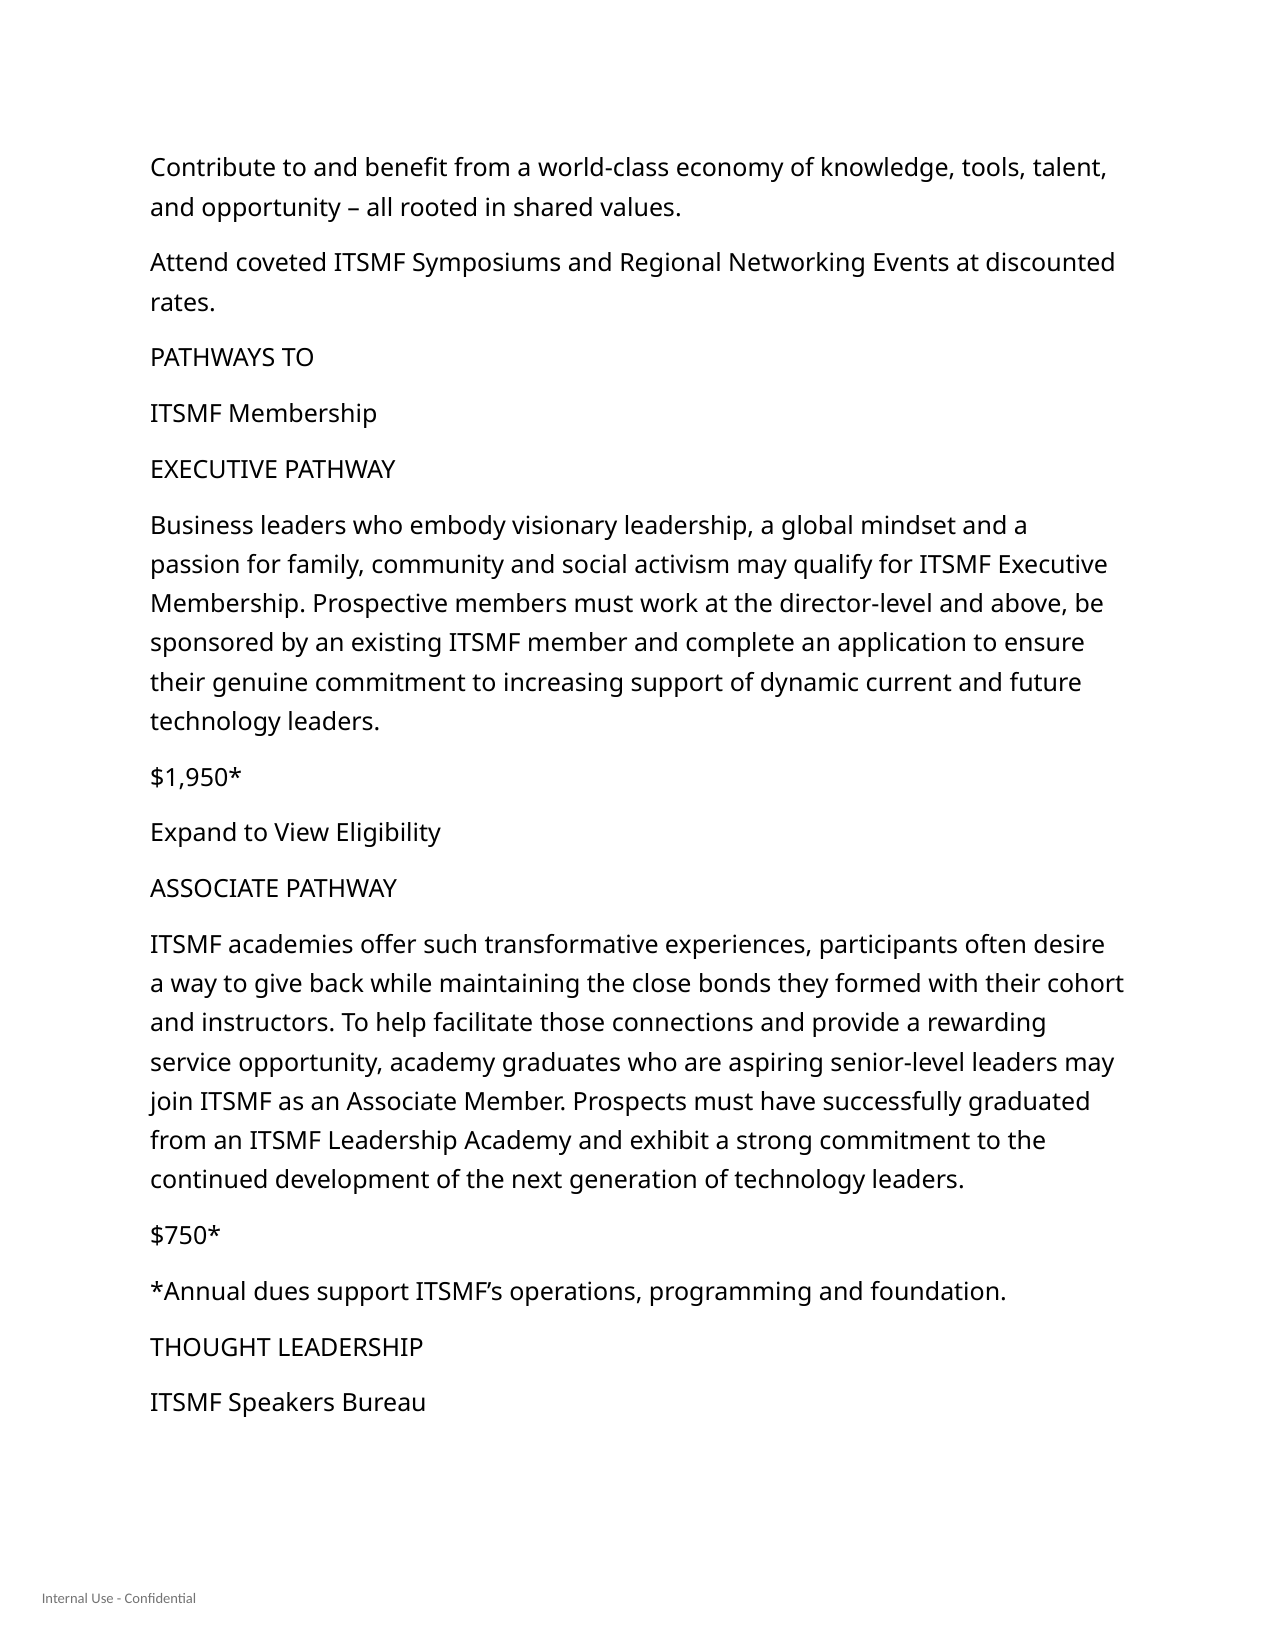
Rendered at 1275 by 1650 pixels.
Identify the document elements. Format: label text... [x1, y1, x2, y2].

text THOUGHT LEADERSHIP [150, 1329, 1125, 1363]
text Contribute to and benefit from a world-class economy of knowledge, tools, talent, and opportunity – all rooted in shared values. [150, 150, 1125, 223]
text ITSMF Membership [150, 396, 1125, 430]
text EXECUTIVE PATHWAY [150, 452, 1125, 486]
text $1,950* [150, 759, 1125, 793]
text PATHWAYS TO [150, 340, 1125, 374]
text Expand to View Eligibility [150, 815, 1125, 849]
text *Annual dues support ITSMF’s operations, programming and foundation. [150, 1273, 1125, 1307]
text Business leaders who embody visionary leadership, a global mindset and a passion for family, community and social activism may qualify for ITSMF Executive Membership. Prospective members must work at the director-level and above, be sponsored by an existing ITSMF member and complete an application to ensure their genuine commitment to increasing support of dynamic current and future technology leaders. [150, 507, 1125, 737]
text ASSOCIATE PATHWAY [150, 871, 1125, 905]
text ITSMF Speakers Bureau [150, 1385, 1125, 1419]
text ITSMF academies offer such transformative experiences, participants often desire a way to give back while maintaining the close bonds they formed with their cohort and instructors. To help facilitate those connections and provide a rewarding service opportunity, academy graduates who are aspiring senior-level leaders may join ITSMF as an Associate Member. Prospects must have successfully graduated from an ITSMF Leadership Academy and exhibit a strong commitment to the continued development of the next generation of technology leaders. [150, 927, 1125, 1196]
text Attend coveted ITSMF Symposiums and Regional Networking Events at discounted rates. [150, 245, 1125, 318]
text $750* [150, 1217, 1125, 1252]
